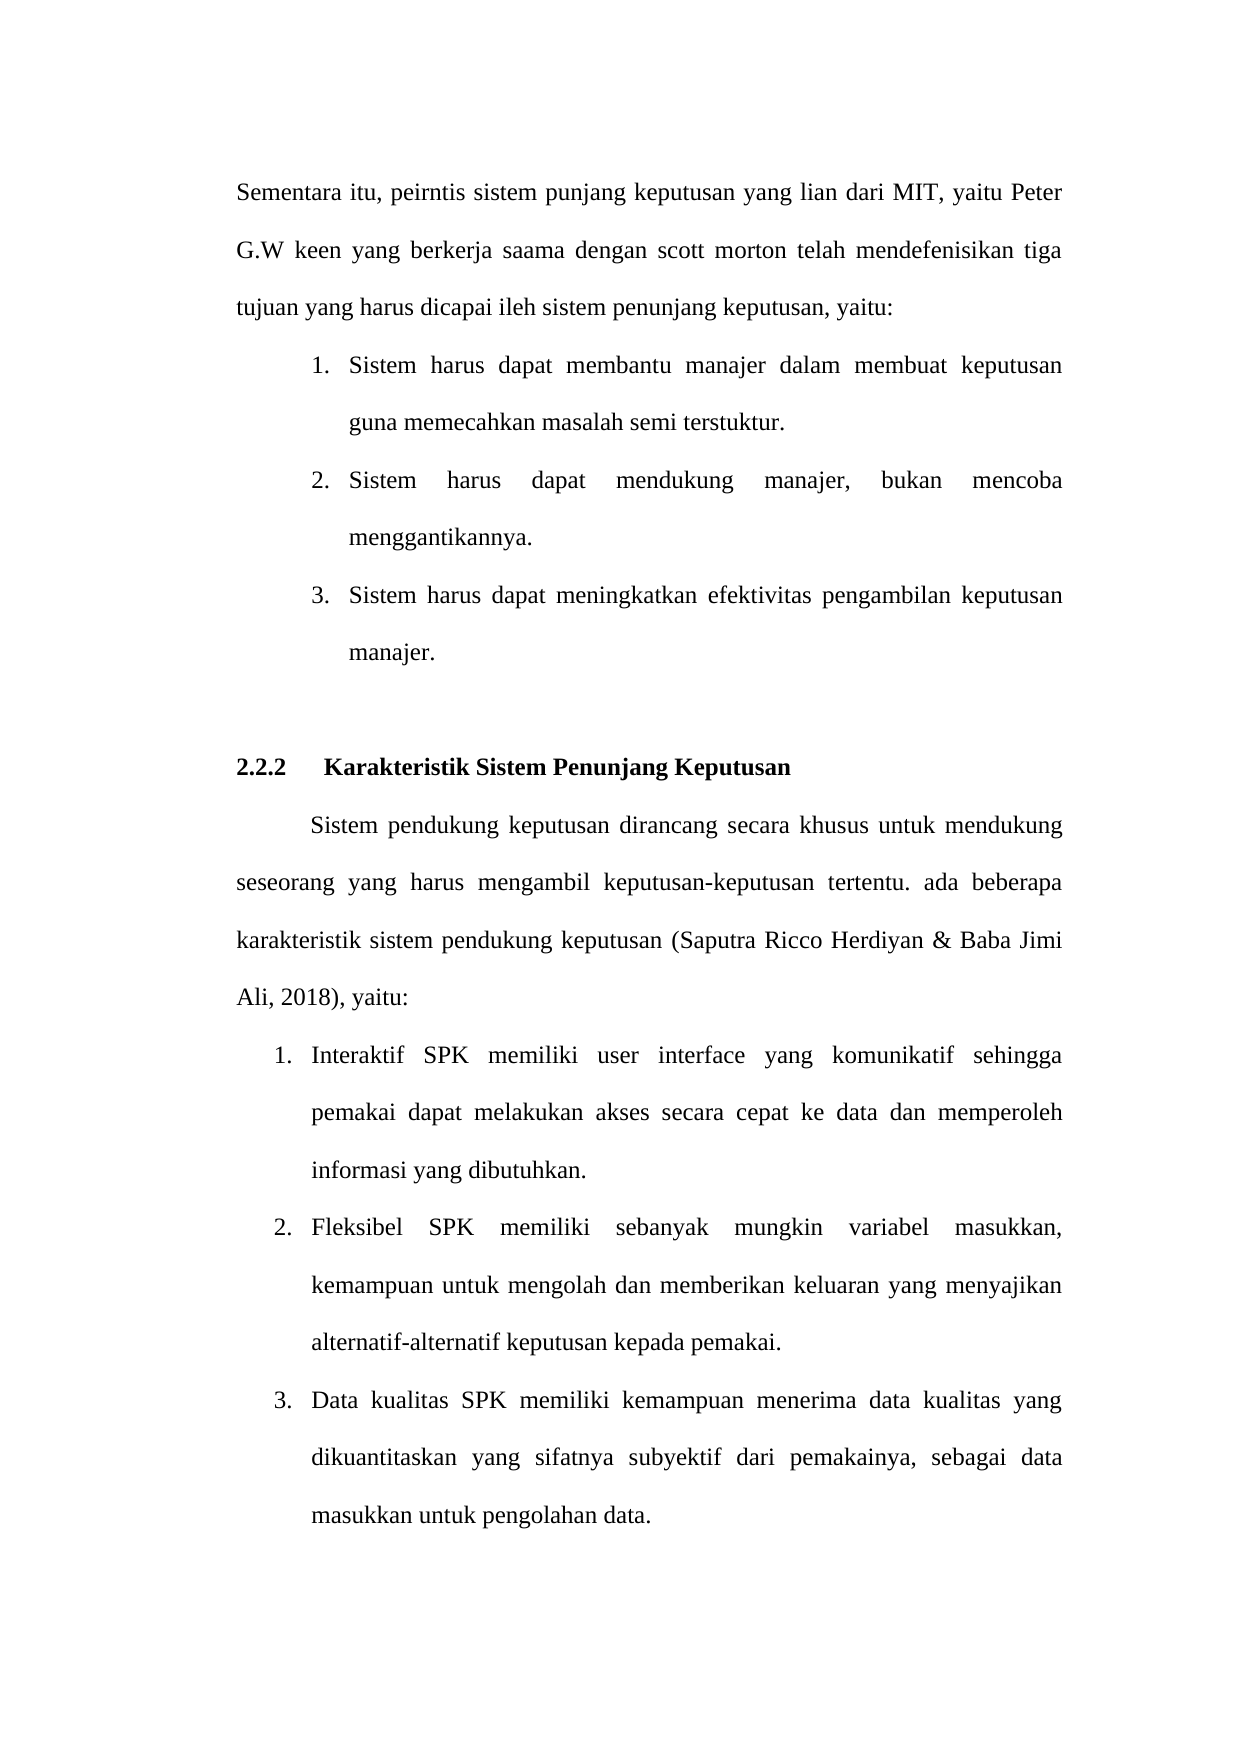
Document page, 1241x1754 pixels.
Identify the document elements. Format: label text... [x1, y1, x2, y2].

list Data kualitas SPK memiliki kemampuan menerima data kualitas yang dikuantitaskan yang sifatnya subyektif dari pemakainya, sebagai data masukkan untuk pengolahan data. [274, 1385, 1063, 1528]
list Interaktif SPK memiliki user interface yang komunikatif sehingga pemakai dapat melakukan akses secara cepat ke data dan memperoleh informasi yang dibutuhkan. [274, 1040, 1063, 1183]
list Sistem harus dapat membantu manajer dalam membuat keputusan guna memecahkan masalah semi terstuktur. [311, 350, 1063, 436]
text Sistem pendukung keputusan dirancang secara khusus untuk mendukung seseorang yang harus mengambil keputusan-keputusan tertentu. ada beberapa karakteristik sistem pendukung keputusan , yaitu: [236, 810, 1063, 1011]
list Sistem harus dapat mendukung manajer, bukan mencoba menggantikannya. [311, 465, 1063, 551]
list Karakteristik Sistem Penunjang Keputusan [236, 752, 1063, 781]
list Fleksibel SPK memiliki sebanyak mungkin variabel masukkan, kemampuan untuk mengolah dan memberikan keluaran yang menyajikan alternatif-alternatif keputusan kepada pemakai. [274, 1212, 1063, 1356]
list Sistem harus dapat meningkatkan efektivitas pengambilan keputusan manajer. [311, 580, 1063, 666]
text Sementara itu, peirntis sistem punjang keputusan yang lian dari MIT, yaitu Peter G.W keen yang berkerja saama dengan scott morton telah mendefenisikan tiga tujuan yang harus dicapai ileh sistem penunjang keputusan, yaitu: [236, 177, 1063, 321]
